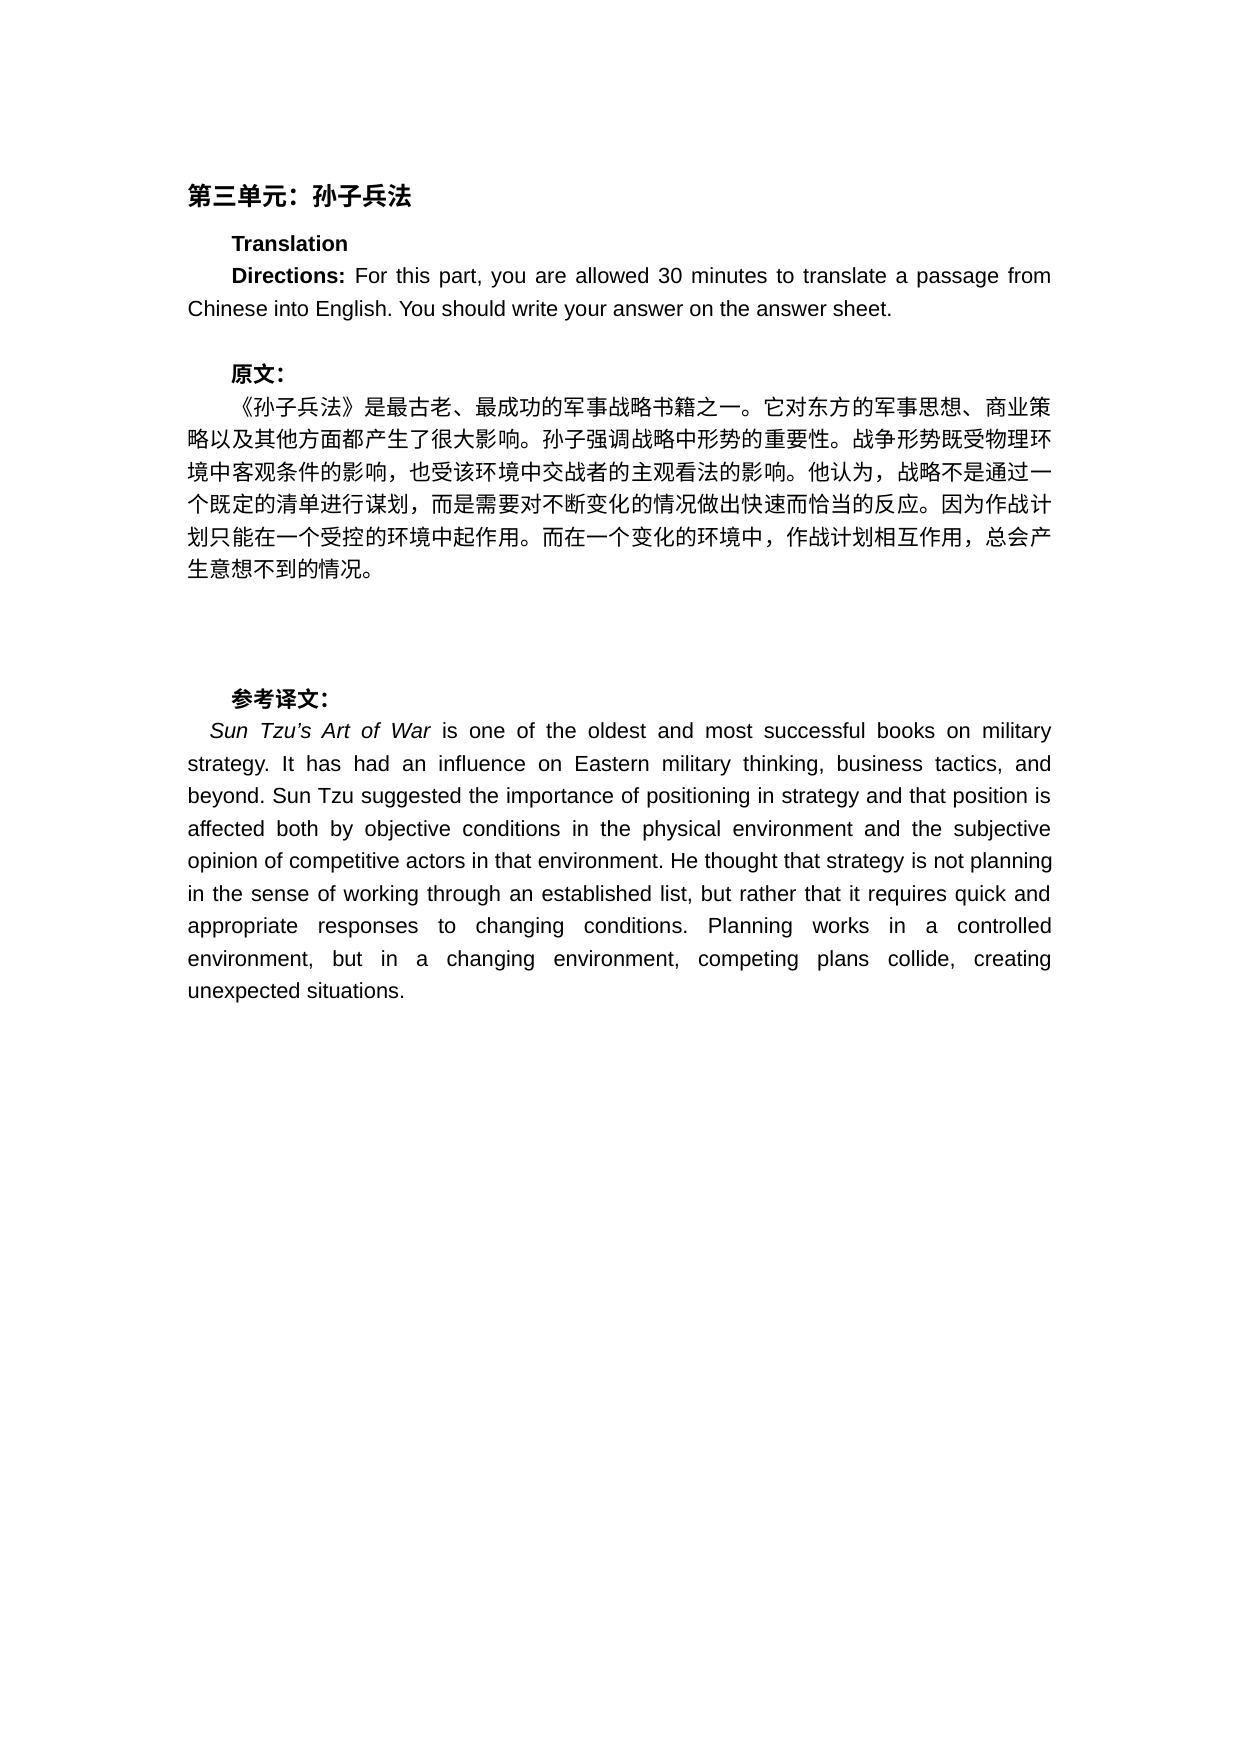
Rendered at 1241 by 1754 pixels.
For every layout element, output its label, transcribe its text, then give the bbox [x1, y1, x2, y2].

text Translation [187, 227, 1053, 259]
text 《孙子兵法》是最古老、最成功的军事战略书籍之一。它对东方的军事思想、商业策略以及其他方面都产生了很大影响。孙子强调战略中形势的重要性。战争形势既受物理环境中客观条件的影响，也受该环境中交战者的主观看法的影响。他认为，战略不是通过一个既定的清单进行谋划，而是需要对不断变化的情况做出快速而恰当的反应。因为作战计划只能在一个受控的环境中起作用。而在一个变化的环境中，作战计划相互作用，总会产生意想不到的情况。 [187, 389, 1053, 584]
text 第三单元：孙子兵法 [187, 162, 1053, 227]
text Directions: For this part, you are allowed 30 minutes to translate a passage from Chinese into English. You should write your answer on the answer sheet. [187, 259, 1053, 324]
text 原文： [187, 357, 1053, 389]
text Sun Tzu’s Art of War is one of the oldest and most successful books on military strategy. It has had an influence on Eastern military thinking, business tactics, and beyond. Sun Tzu suggested the importance of positioning in strategy and that position is affected both by objective conditions in the physical environment and the subjective opinion of competitive actors in that environment. He thought that strategy is not planning in the sense of working through an established list, but rather that it requires quick and appropriate responses to changing conditions. Planning works in a controlled environment, but in a changing environment, competing plans collide, creating unexpected situations. [187, 714, 1053, 1007]
text 参考译文： [187, 682, 1053, 714]
